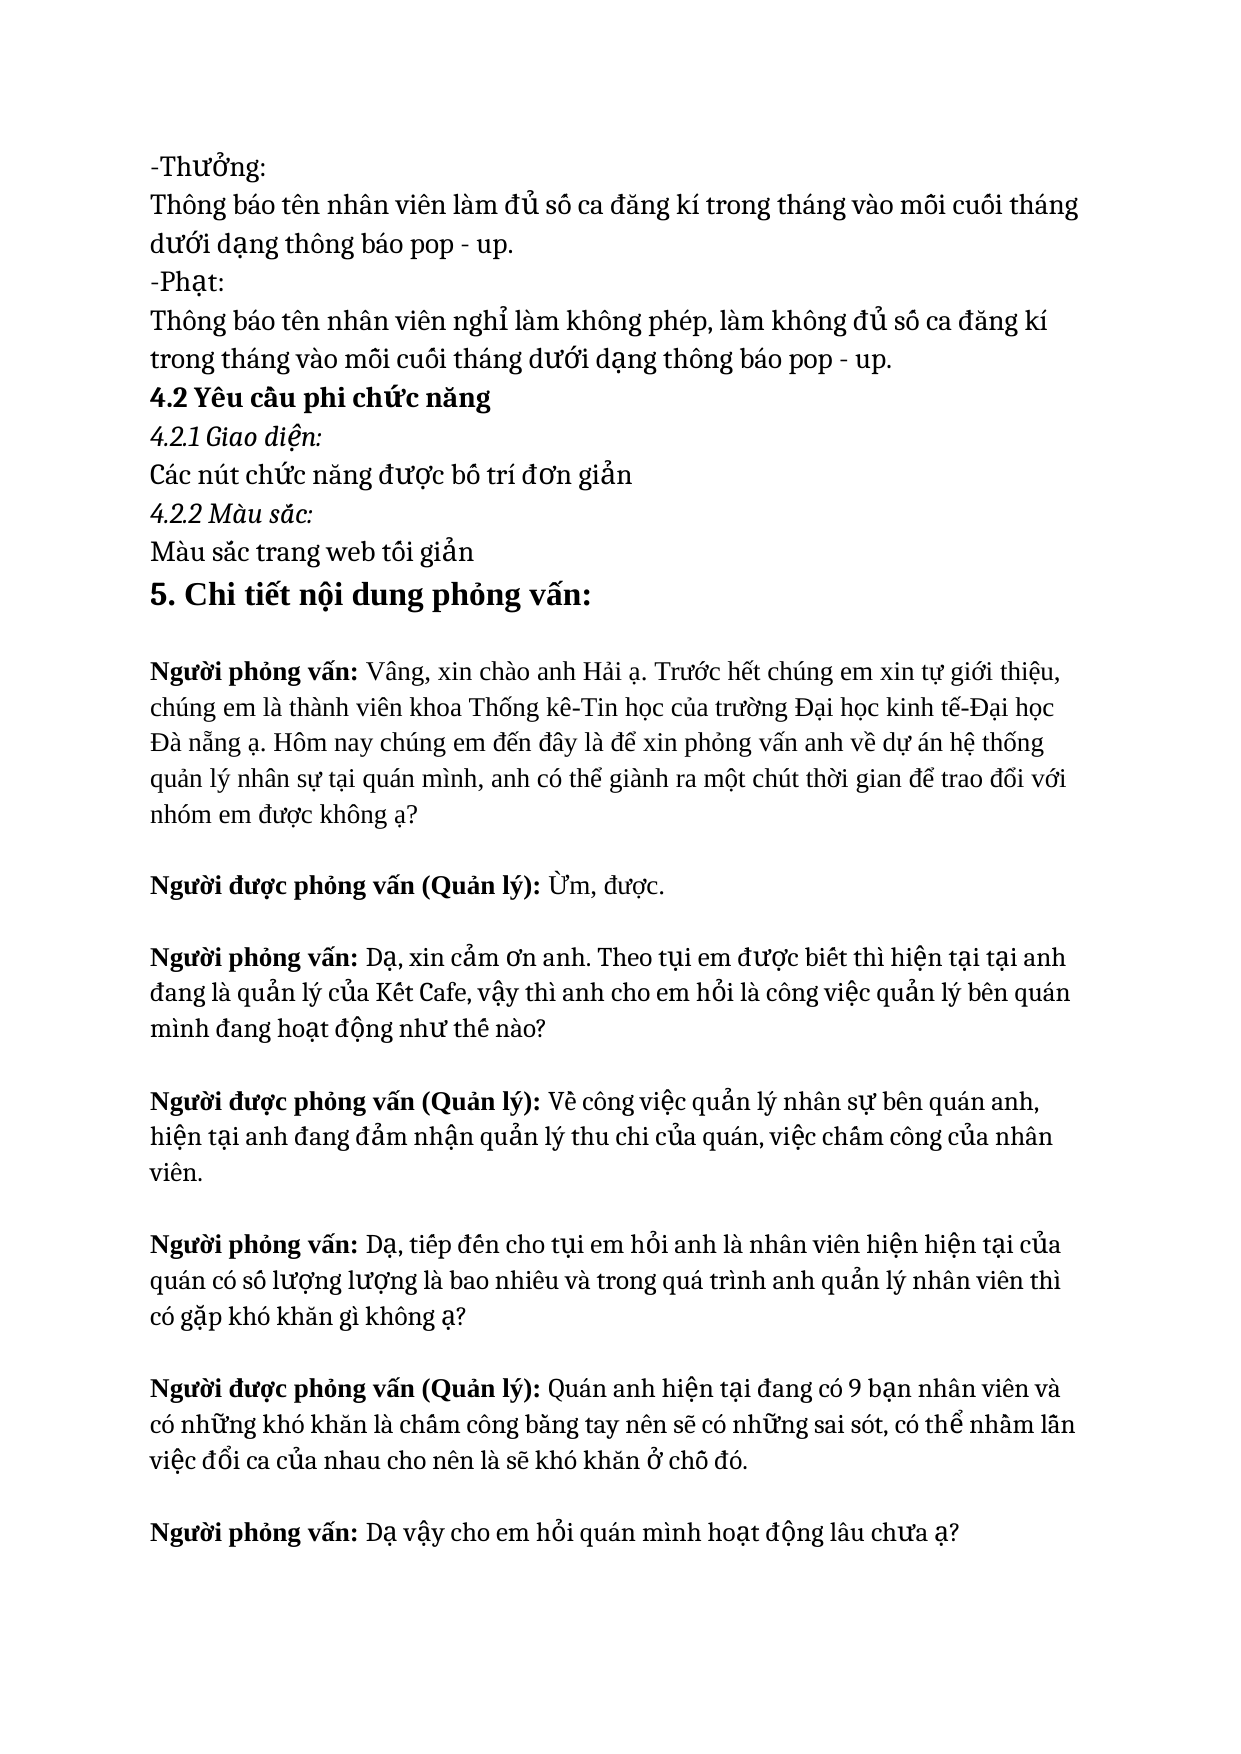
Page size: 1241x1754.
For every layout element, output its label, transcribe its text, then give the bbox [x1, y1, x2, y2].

text Người phỏng vấn: Dạ, xin cảm ơn anh. Theo tụi em được biết thì hiện tại tại anh đang là quản lý của Kết Cafe, vậy thì anh cho em hỏi là công việc quản lý bên quán mình đang hoạt động như thế nào? [150, 941, 1090, 1044]
text Thông báo tên nhân viên nghỉ làm không phép, làm không đủ số ca đăng kí trong tháng vào mỗi cuối tháng dưới dạng thông báo pop - up. [150, 304, 1090, 376]
text Màu sắc trang web tối giản [150, 535, 1090, 569]
text Thông báo tên nhân viên làm đủ số ca đăng kí trong tháng vào mỗi cuối tháng dưới dạng thông báo pop - up. [150, 188, 1090, 261]
text Người được phỏng vấn (Quản lý): Quán anh hiện tại đang có 9 bạn nhân viên và có những khó khăn là chấm công bằng tay nên sẽ có những sai sót, có thể nhầm lẫn việc đổi ca của nhau cho nên là sẽ khó khăn ở chỗ đó. [150, 1337, 1090, 1476]
text Người phỏng vấn: Vâng, xin chào anh Hải ạ. Trước hết chúng em xin tự giới thiệu, chúng em là thành viên khoa Thống kê-Tin học của trường Đại học kinh tế-Đại học Đà nẵng ạ. Hôm nay chúng em đến đây là để xin phỏng vấn anh về dự án hệ thống quản lý nhân sự tại quán mình, anh có thể giành ra một chút thời gian để trao đổi với nhóm em được không ạ? [150, 655, 1090, 829]
text 4.2.1 Giao diện: [150, 420, 1090, 453]
text 5. Chi tiết nội dung phỏng vấn: [150, 574, 1090, 613]
text Người phỏng vấn: Dạ vậy cho em hỏi quán mình hoạt động lâu chưa ạ? [150, 1516, 1090, 1548]
text 4.2.2 Màu sắc: [150, 497, 1090, 530]
text Người được phỏng vấn (Quản lý): Về công việc quản lý nhân sự bên quán anh, hiện tại anh đang đảm nhận quản lý thu chi của quán, việc chấm công của nhân viên. [150, 1049, 1090, 1188]
text Người phỏng vấn: Dạ, tiếp đến cho tụi em hỏi anh là nhân viên hiện hiện tại của quán có số lượng lượng là bao nhiêu và trong quá trình anh quản lý nhân viên thì có gặp khó khăn gì không ạ? [150, 1228, 1090, 1332]
text -Thưởng: [150, 150, 1090, 183]
text 4.2 Yêu cầu phi chức năng [150, 381, 1090, 415]
text -Phạt: [150, 266, 1090, 299]
text Người được phỏng vấn (Quản lý): Ừm, được. [150, 834, 1090, 901]
text Các nút chức năng được bố trí đơn giản [150, 458, 1090, 492]
